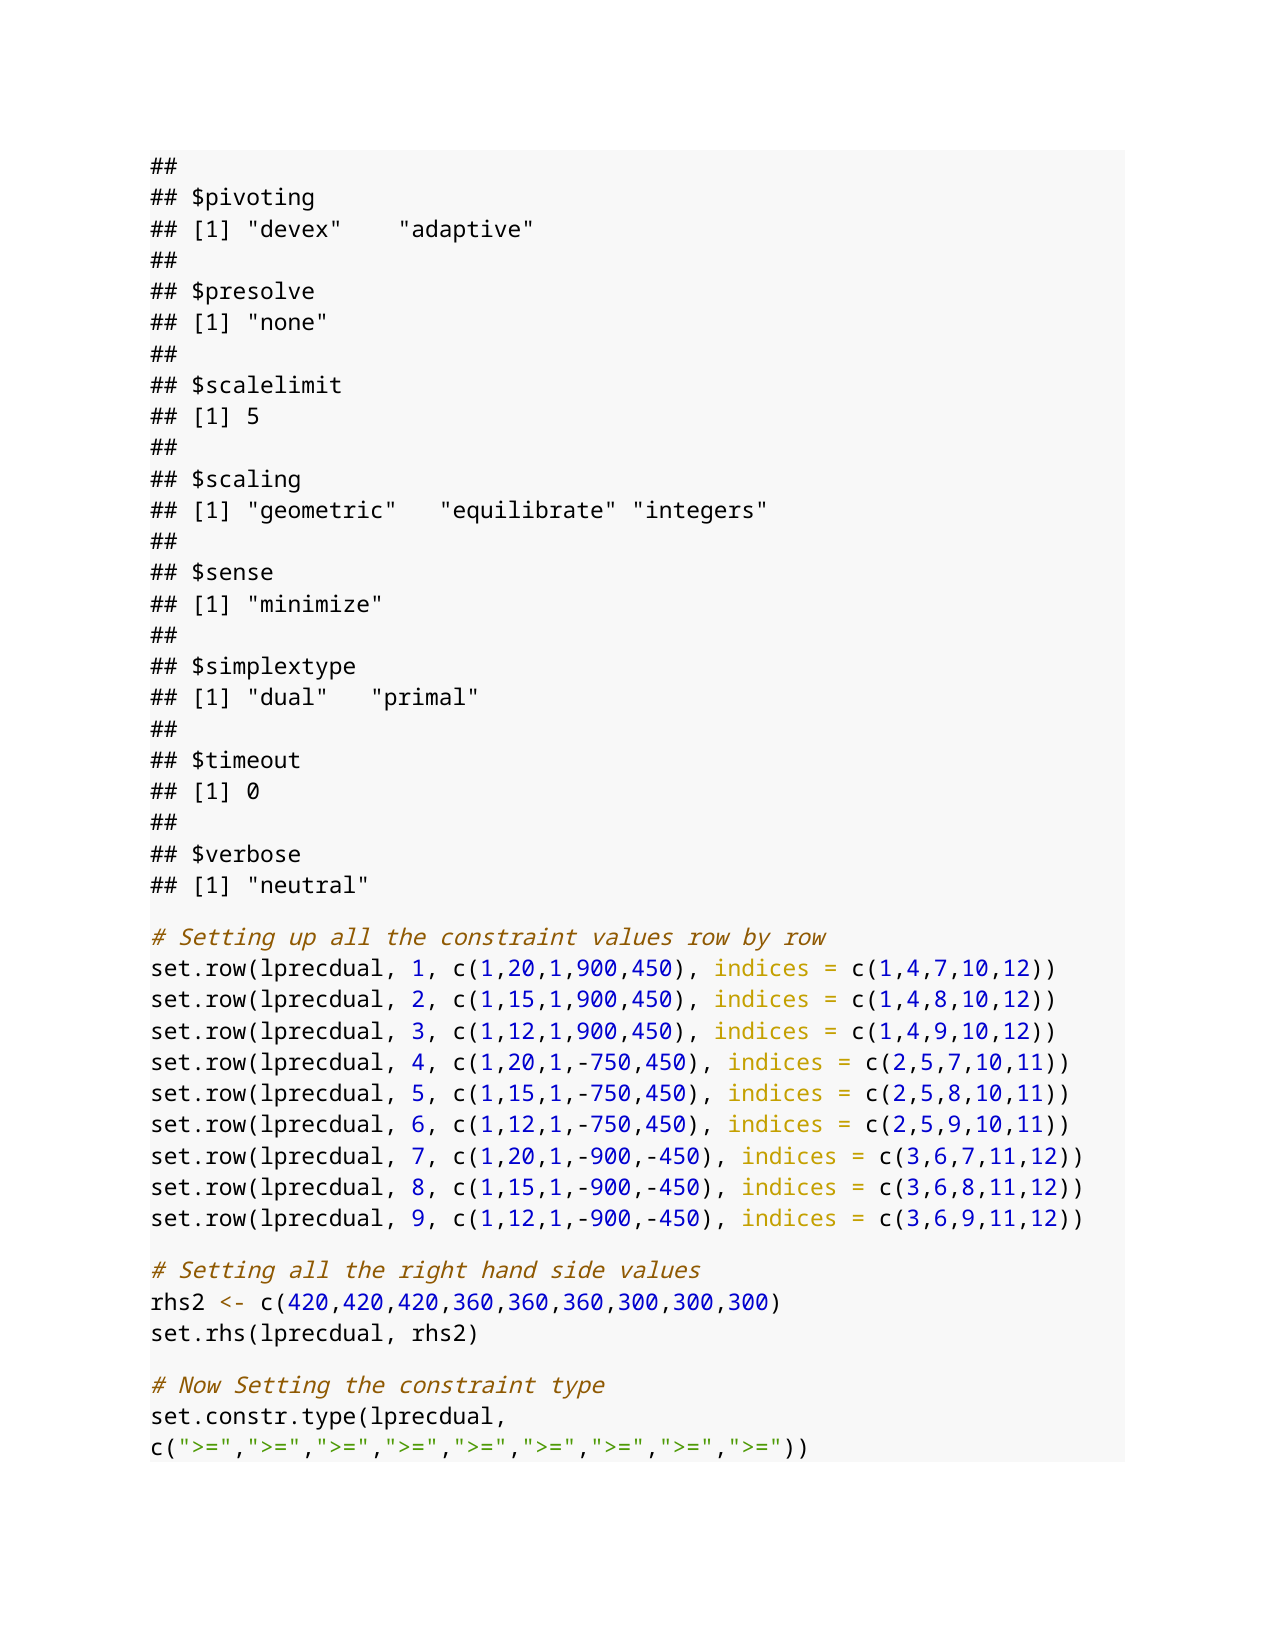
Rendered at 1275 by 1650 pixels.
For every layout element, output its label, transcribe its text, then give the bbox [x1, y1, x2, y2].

text # Setting all the right hand side values rhs2 <- c(420,420,420,360,360,360,300,300,300) set.rhs(lprecdual, rhs2) [480, 1254, 1125, 1348]
text # Now Setting the constraint type set.constr.type(lprecdual, c(">=",">=",">=",">=",">=",">=",">=",">=",">=")) [507, 1369, 1125, 1462]
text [150, 150, 1125, 900]
text # Setting up all the constraint values row by row set.row(lprecdual, 1, c(1,20,1,900,450), indices = c(1,4,7,10,12)) set.row(lprecdual, 2, c(1,15,1,900,450), indices = c(1,4,8,10,12)) set.row(lprecdual, 3, c(1,12,1,900,450), indices = c(1,4,9,10,12)) set.row(lprecdual, 4, c(1,20,1,-750,450), indices = c(2,5,7,10,11)) set.row(lprecdual, 5, c(1,15,1,-750,450), indices = c(2,5,8,10,11)) set.row(lprecdual, 6, c(1,12,1,-750,450), indices = c(2,5,9,10,11)) set.row(lprecdual, 7, c(1,20,1,-900,-450), indices = c(3,6,7,11,12)) set.row(lprecdual, 8, c(1,15,1,-900,-450), indices = c(3,6,8,11,12)) set.row(lprecdual, 9, c(1,12,1,-900,-450), indices = c(3,6,9,11,12)) [150, 921, 1125, 1233]
